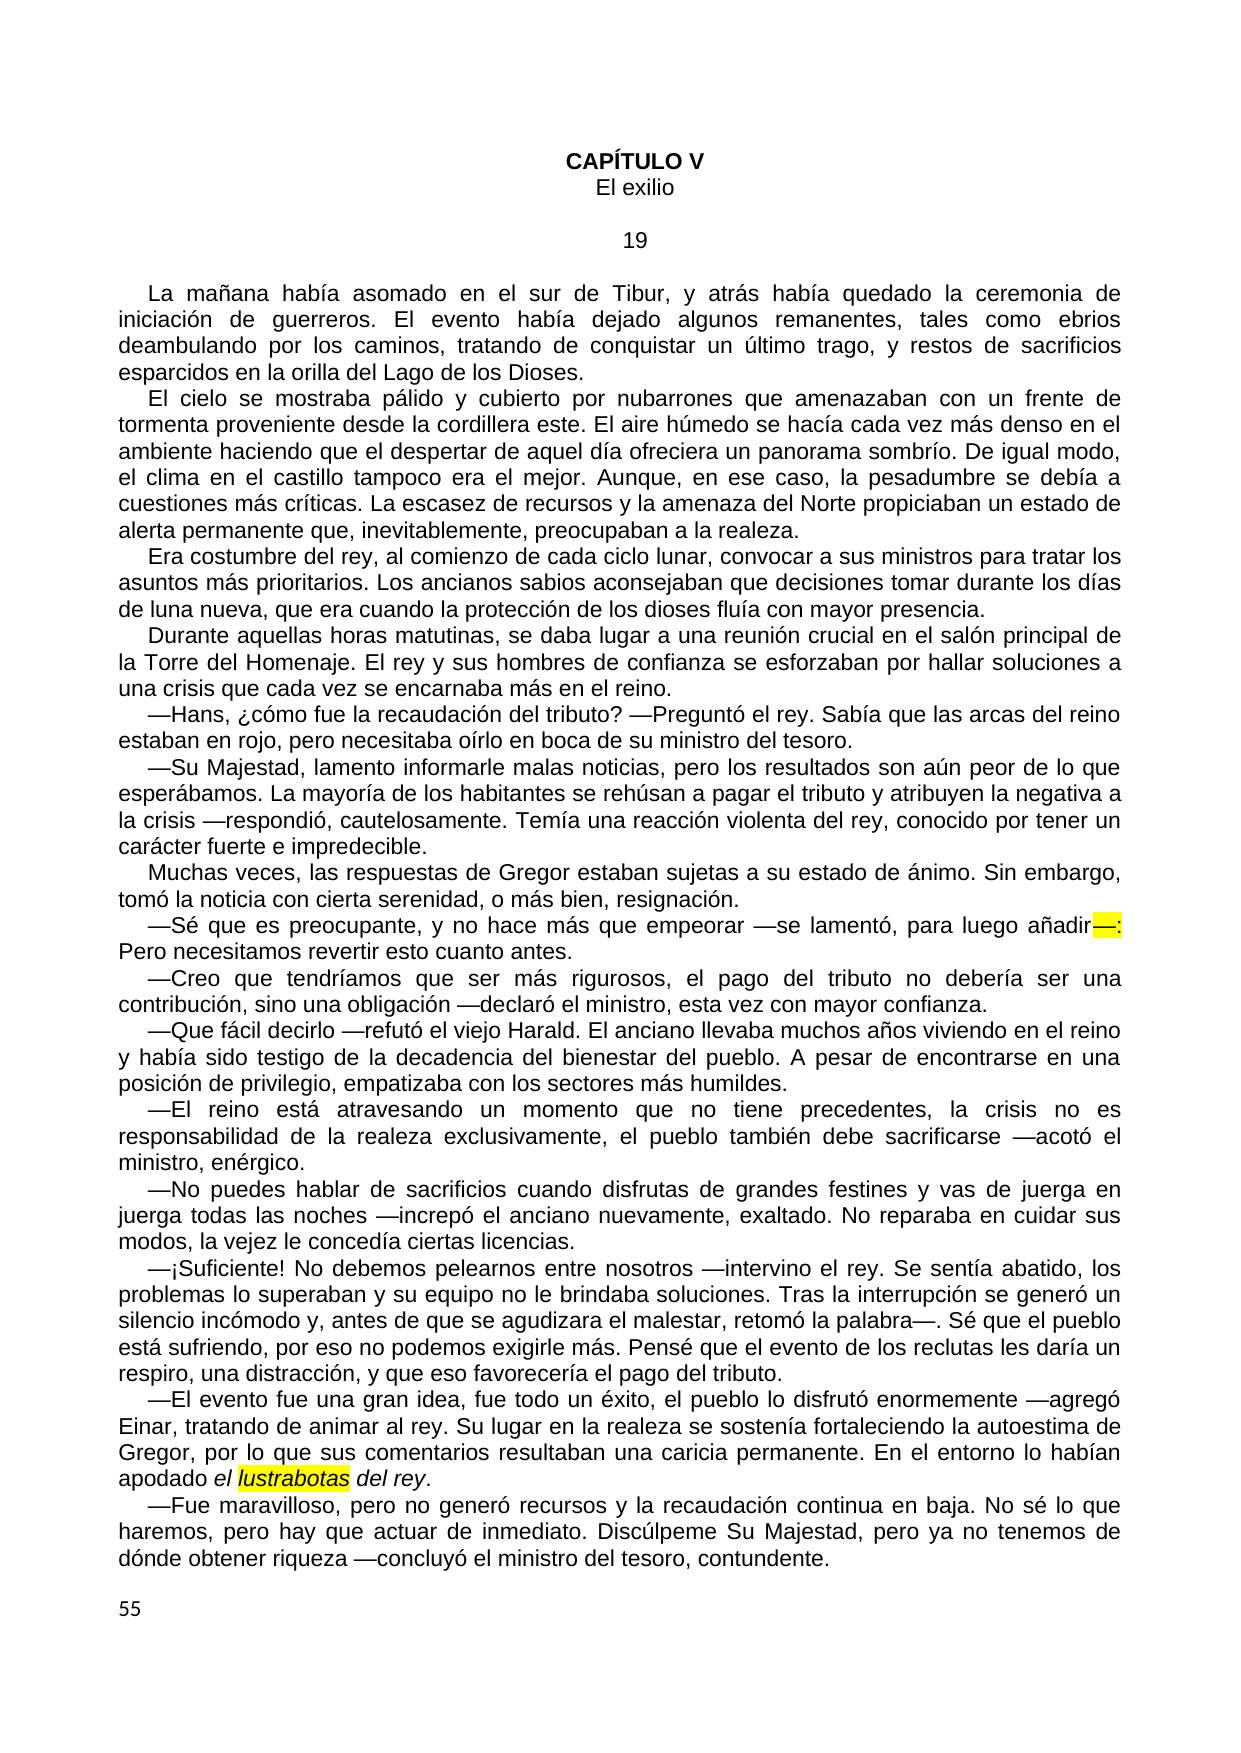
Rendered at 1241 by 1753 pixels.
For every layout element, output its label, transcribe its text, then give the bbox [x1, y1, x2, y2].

text La mañana había asomado en el sur de Tibur, y atrás había quedado la ceremonia de iniciación de guerreros. El evento había dejado algunos remanentes, tales como ebrios deambulando por los caminos, tratando de conquistar un último trago, y restos de sacrificios esparcidos en la orilla del Lago de los Dioses. [118, 279, 1122, 385]
text CAPÍTULO V [118, 148, 1122, 174]
text —No puedes hablar de sacrificios cuando disfrutas de grandes festines y vas de juerga en juerga todas las noches —increpó el anciano nuevamente, exaltado. No reparaba en cuidar sus modos, la vejez le concedía ciertas licencias. [118, 1176, 1122, 1254]
text —Hans, ¿cómo fue la recaudación del tributo? —Preguntó el rey. Sabía que las arcas del reino estaban en rojo, pero necesitaba oírlo en boca de su ministro del tesoro. [118, 701, 1122, 754]
text Durante aquellas horas matutinas, se daba lugar a una reunión crucial en el salón principal de la Torre del Homenaje. El rey y sus hombres de confianza se esforzaban por hallar soluciones a una crisis que cada vez se encarnaba más en el reino. [118, 622, 1122, 701]
text —El reino está atravesando un momento que no tiene precedentes, la crisis no es responsabilidad de la realeza exclusivamente, el pueblo también debe sacrificarse —acotó el ministro, enérgico. [118, 1096, 1122, 1176]
text Era costumbre del rey, al comienzo de cada ciclo lunar, convocar a sus ministros para tratar los asuntos más prioritarios. Los ancianos sabios aconsejaban que decisiones tomar durante los días de luna nueva, que era cuando la protección de los dioses fluía con mayor presencia. [118, 543, 1122, 622]
text —¡Suficiente! No debemos pelearnos entre nosotros —intervino el rey. Se sentía abatido, los problemas lo superaban y su equipo no le brindaba soluciones. Tras la interrupción se generó un silencio incómodo y, antes de que se agudizara el malestar, retomó la palabra—. Sé que el pueblo está sufriendo, por eso no podemos exigirle más. Pensé que el evento de los reclutas les daría un respiro, una distracción, y que eso favorecería el pago del tributo. [118, 1254, 1122, 1386]
text El cielo se mostraba pálido y cubierto por nubarrones que amenazaban con un frente de tormenta proveniente desde la cordillera este. El aire húmedo se hacía cada vez más denso en el ambiente haciendo que el despertar de aquel día ofreciera un panorama sombrío. De igual modo, el clima en el castillo tampoco era el mejor. Aunque, en ese caso, la pesadumbre se debía a cuestiones más críticas. La escasez de recursos y la amenaza del Norte propiciaban un estado de alerta permanente que, inevitablemente, preocupaban a la realeza. [118, 385, 1122, 543]
text —Su Majestad, lamento informarle malas noticias, pero los resultados son aún peor de lo que esperábamos. La mayoría de los habitantes se rehúsan a pagar el tributo y atribuyen la negativa a la crisis —respondió, cautelosamente. Temía una reacción violenta del rey, conocido por tener un carácter fuerte e impredecible. [118, 754, 1122, 859]
text —Creo que tendríamos que ser más rigurosos, el pago del tributo no debería ser una contribución, sino una obligación —declaró el ministro, esta vez con mayor confianza. [118, 965, 1122, 1017]
text El exilio [118, 174, 1122, 200]
text —Que fácil decirlo —refutó el viejo Harald. El anciano llevaba muchos años viviendo en el reino y había sido testigo de la decadencia del bienestar del pueblo. A pesar de encontrarse en una posición de privilegio, empatizaba con los sectores más humildes. [118, 1017, 1122, 1096]
text 19 [118, 227, 1122, 253]
text Muchas veces, las respuestas de Gregor estaban sujetas a su estado de ánimo. Sin embargo, tomó la noticia con cierta serenidad, o más bien, resignación. [118, 859, 1122, 912]
text —Sé que es preocupante, y no hace más que empeorar —se lamentó, para luego añadir—: Pero necesitamos revertir esto cuanto antes. [118, 912, 1122, 965]
text —El evento fue una gran idea, fue todo un éxito, el pueblo lo disfrutó enormemente —agregó Einar, tratando de animar al rey. Su lugar en la realeza se sostenía fortaleciendo la autoestima de Gregor, por lo que sus comentarios resultaban una caricia permanente. En el entorno lo habían apodado el lustrabotas del rey. [118, 1386, 1122, 1492]
text —Fue maravilloso, pero no generó recursos y la recaudación continua en baja. No sé lo que haremos, pero hay que actuar de inmediato. Discúlpeme Su Majestad, pero ya no tenemos de dónde obtener riqueza —concluyó el ministro del tesoro, contundente. [118, 1492, 1122, 1571]
